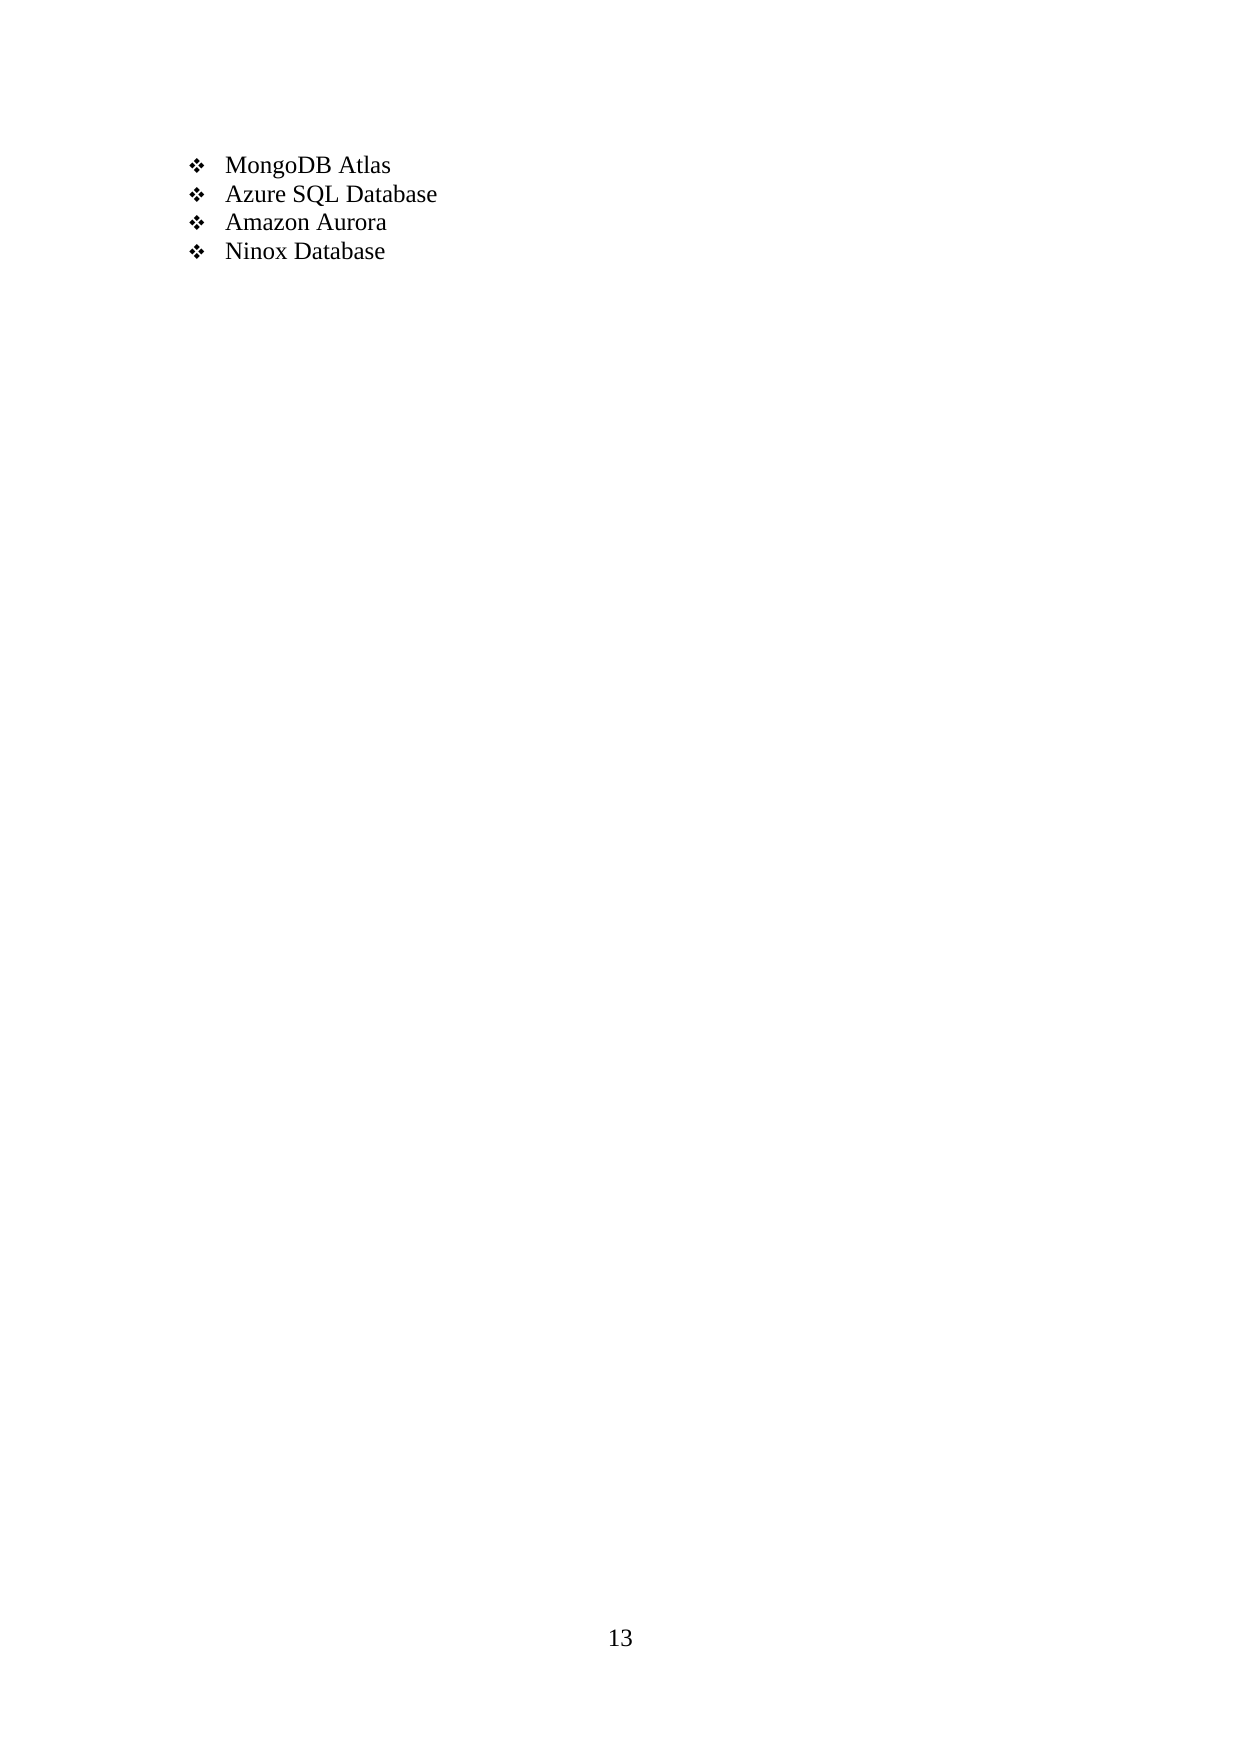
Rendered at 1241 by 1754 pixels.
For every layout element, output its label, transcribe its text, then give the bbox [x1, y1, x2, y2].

list Amazon Aurora [187, 207, 1090, 236]
list MongoDB Atlas [187, 150, 1090, 179]
list Azure SQL Database [187, 179, 1090, 207]
list Ninox Database [187, 236, 1090, 265]
